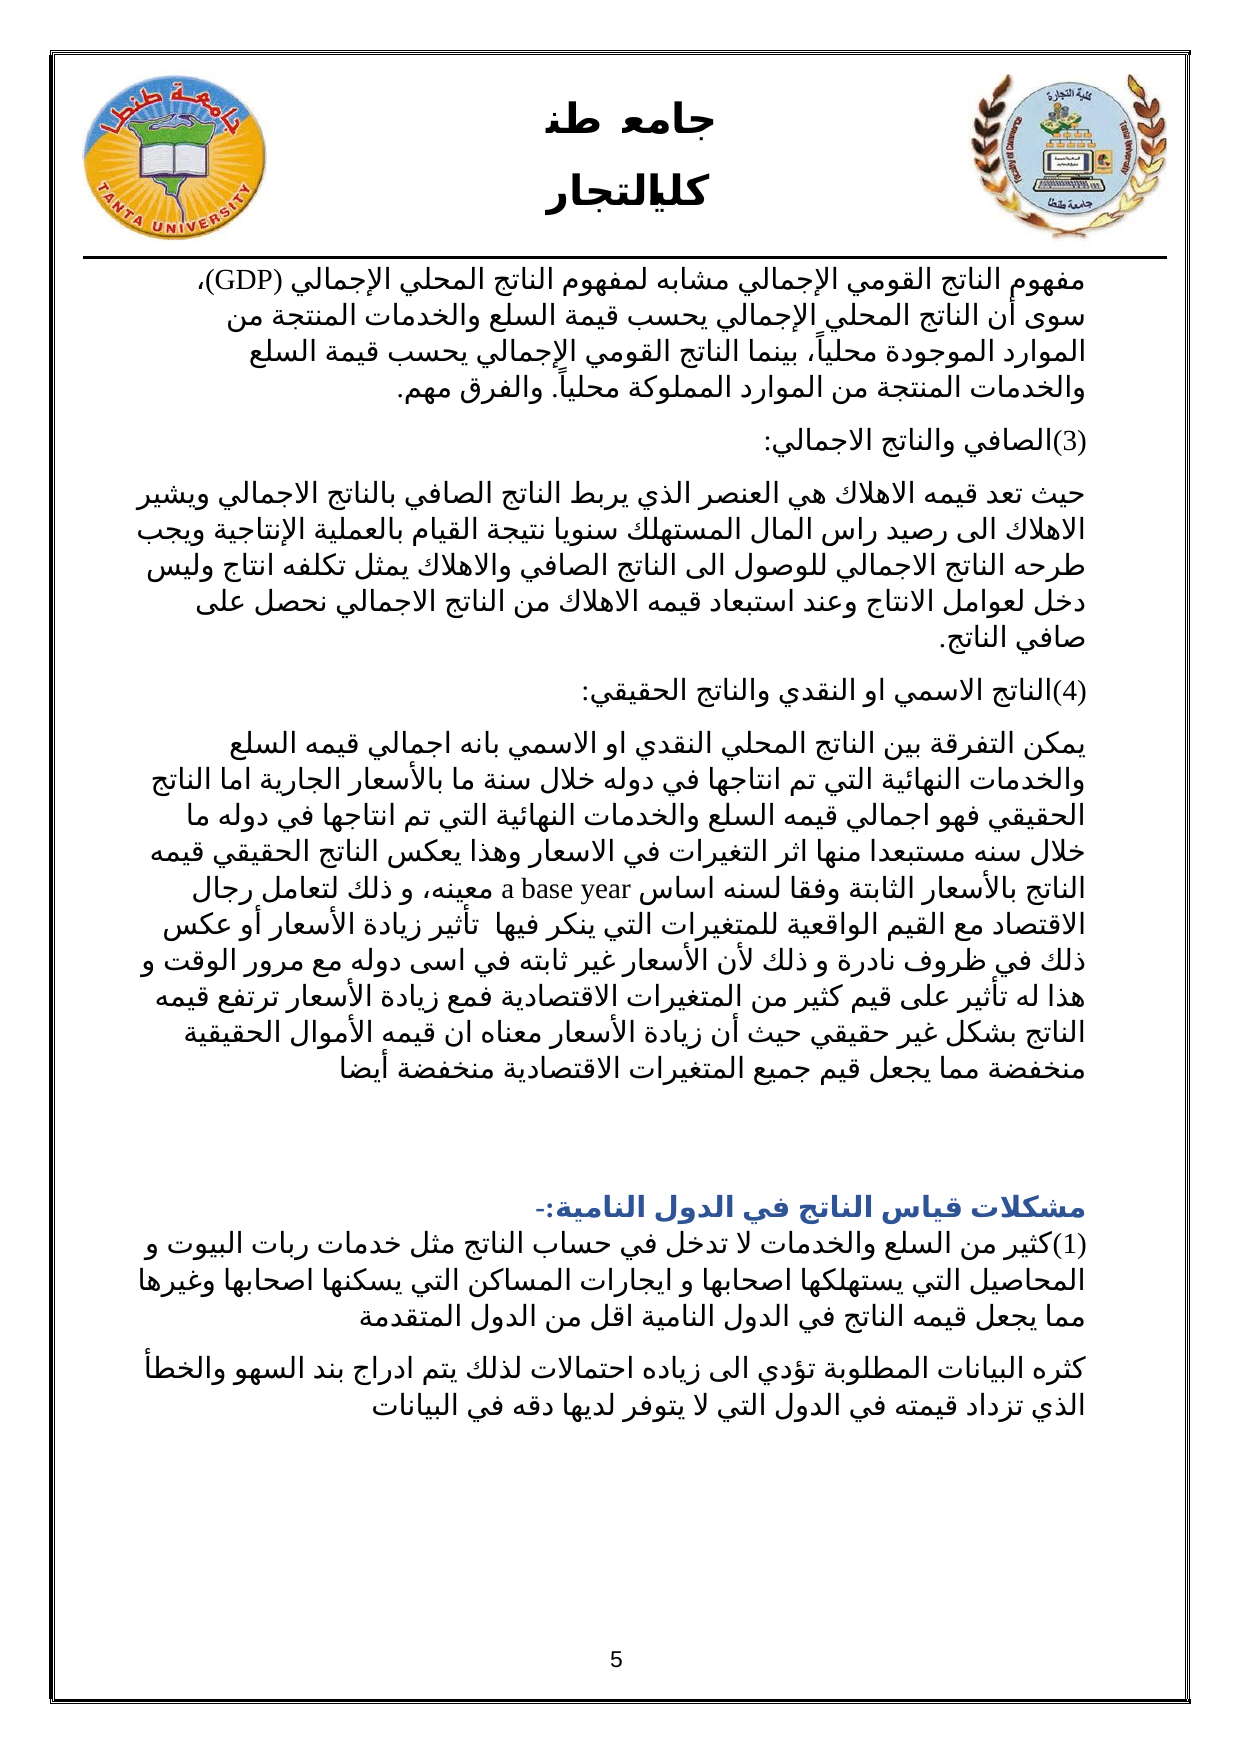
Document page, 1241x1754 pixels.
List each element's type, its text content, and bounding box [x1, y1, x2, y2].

text (1)كثير من السلع والخدمات لا تدخل في حساب الناتج مثل خدمات ربات البيوت و المحاصيل التي يستهلكها اصحابها و ايجارات المساكن التي يسكنها اصحابها وغيرها مما يجعل قيمه الناتج في الدول النامية اقل من الدول المتقدمة [136, 1227, 1087, 1332]
text يمكن التفرقة بين الناتج المحلي النقدي او الاسمي بانه اجمالي قيمه السلع والخدمات النهائية التي تم انتاجها في دوله خلال سنة ما بالأسعار الجارية اما الناتج الحقيقي فهو اجمالي قيمه السلع والخدمات النهائية التي تم انتاجها في دوله ما خلال سنه مستبعدا منها اثر التغيرات في الاسعار وهذا يعكس الناتج الحقيقي قيمه الناتج بالأسعار الثابتة وفقا لسنه اساس a base year معينه، و ذلك لتعامل رجال الاقتصاد مع القيم الواقعية للمتغيرات التي ينكر فيها تأثير زيادة الأسعار أو عكس ذلك في ظروف نادرة و ذلك لأن الأسعار غير ثابته في اسى دوله مع مرور الوقت و هذا له تأثير على قيم كثير من المتغيرات الاقتصادية فمع زيادة الأسعار ترتفع قيمه الناتج بشكل غير حقيقي حيث أن زيادة الأسعار معناه ان قيمه الأموال الحقيقية منخفضة مما يجعل قيم جميع المتغيرات الاقتصادية منخفضة أيضا [136, 726, 1087, 1085]
text كثره البيانات المطلوبة تؤدي الى زياده احتمالات لذلك يتم ادراج بند السهو والخطأ الذي تزداد قيمته في الدول التي لا يتوفر لديها دقه في البيانات [136, 1352, 1087, 1421]
text (4)الناتج الاسمي او النقدي والناتج الحقيقي: [136, 673, 1087, 707]
picture [968, 60, 1167, 249]
picture [361, 86, 887, 203]
picture [82, 70, 267, 241]
text حيث تعد قيمه الاهلاك هي العنصر الذي يربط الناتج الصافي بالناتج الاجمالي ويشير الاهلاك الى رصيد راس المال المستهلك سنويا نتيجة القيام بالعملية الإنتاجية ويجب طرحه الناتج الاجمالي للوصول الى الناتج الصافي والاهلاك يمثل تكلفه انتاج وليس دخل لعوامل الانتاج وعند استبعاد قيمه الاهلاك من الناتج الاجمالي نحصل على صافي الناتج. [136, 476, 1087, 654]
text (3)الصافي والناتج الاجمالي: [136, 423, 1087, 457]
text مفهوم الناتج القومي الإجمالي مشابه لمفهوم الناتج المحلي الإجمالي (GDP)، سوى أن الناتج المحلي الإجمالي يحسب قيمة السلع والخدمات المنتجة من الموارد الموجودة محلياً، بينما الناتج القومي الإجمالي يحسب قيمة السلع والخدمات المنتجة من الموارد المملوكة محلياً. والفرق مهم. [136, 253, 1087, 404]
text مشكلات قياس الناتج في الدول النامية:- [136, 1190, 1087, 1224]
